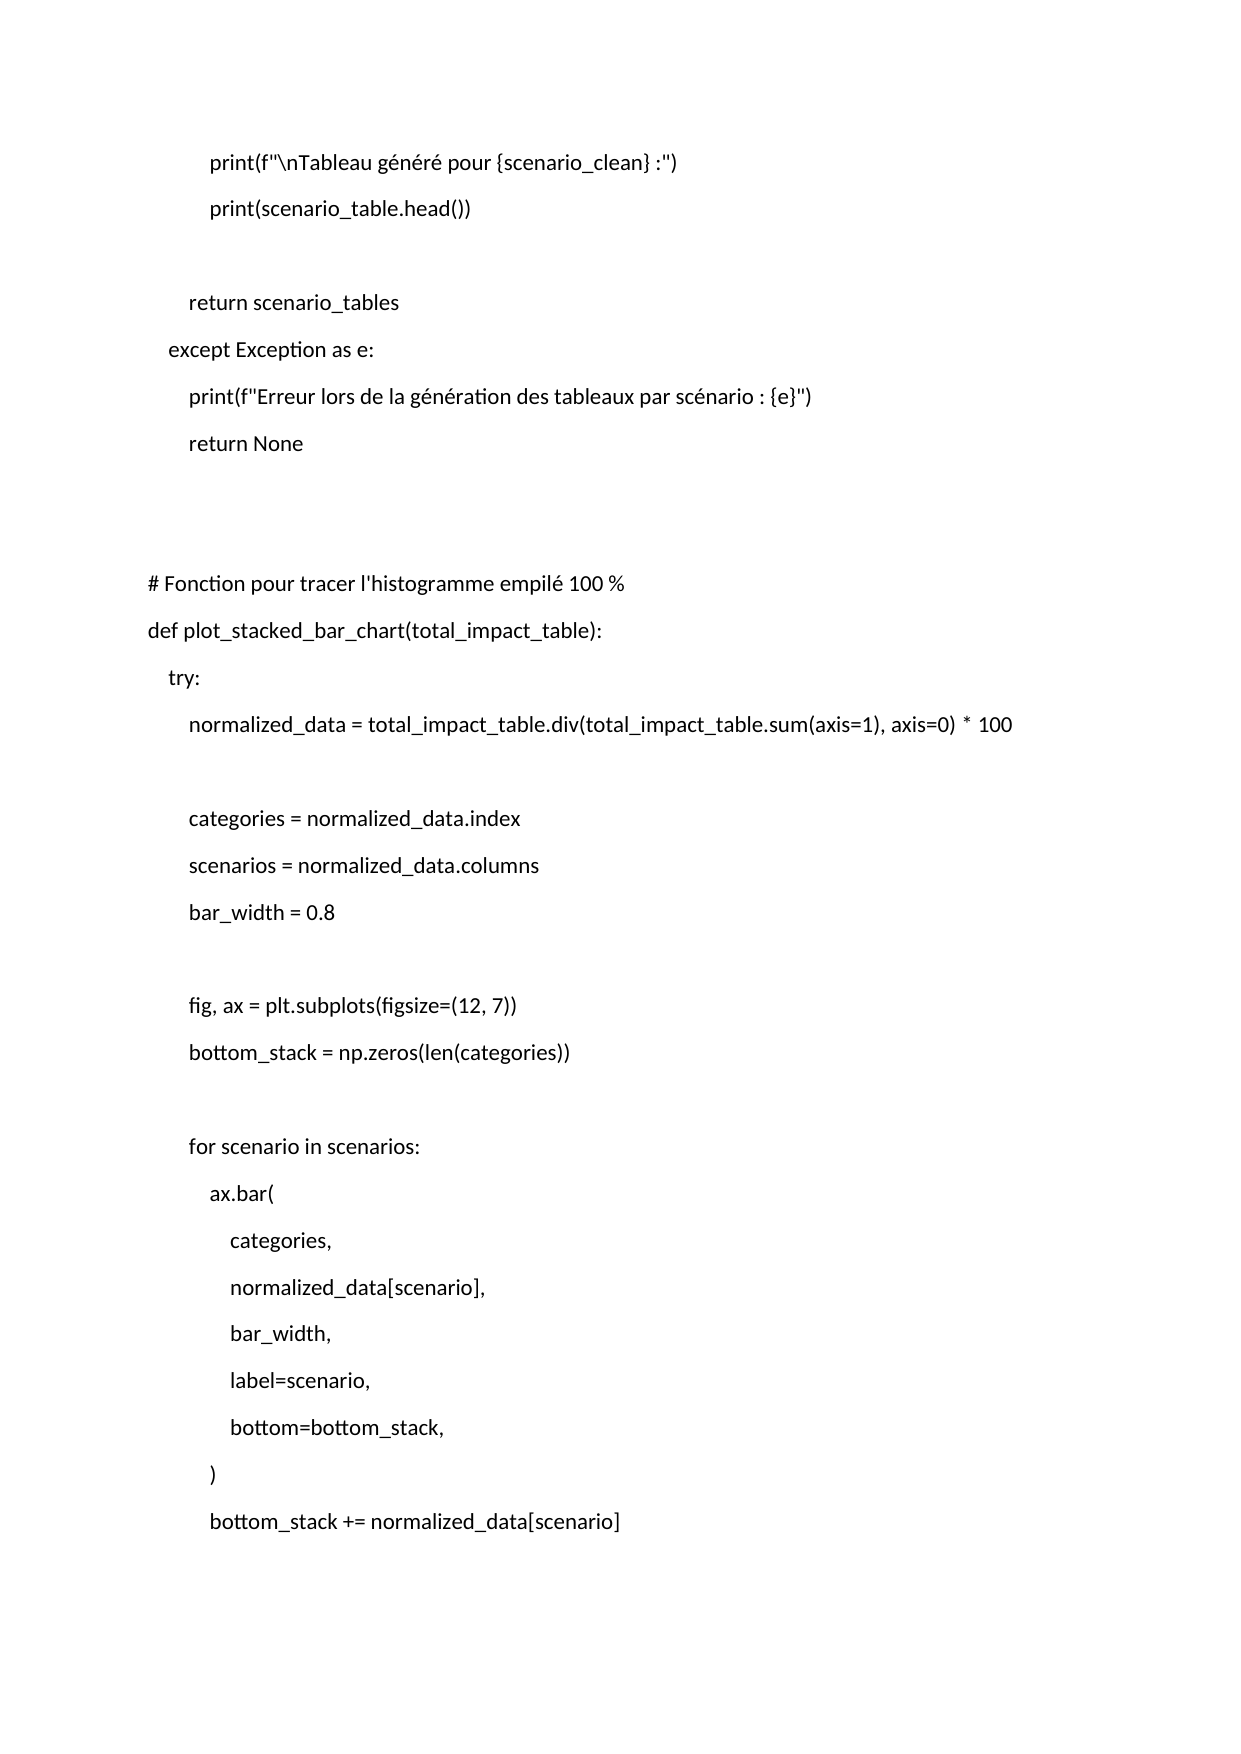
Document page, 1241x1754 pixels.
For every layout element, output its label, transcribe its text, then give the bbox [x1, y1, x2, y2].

text def plot_stacked_bar_chart(total_impact_table): [148, 616, 1093, 644]
text print(f"Erreur lors de la génération des tableaux par scénario : {e}") [148, 382, 1093, 410]
text bar_width = 0.8 [148, 898, 1093, 926]
text return None [148, 429, 1093, 457]
text normalized_data = total_impact_table.div(total_impact_table.sum(axis=1), axis=0) * 100 [148, 710, 1093, 738]
text bottom_stack += normalized_data[scenario] [148, 1507, 1093, 1535]
text try: [148, 663, 1093, 691]
text bar_width, [148, 1319, 1093, 1347]
text # Fonction pour tracer l'histogramme empilé 100 % [148, 569, 1093, 597]
text fig, ax = plt.subplots(figsize=(12, 7)) [148, 991, 1093, 1019]
text ax.bar( [148, 1179, 1093, 1207]
text bottom_stack = np.zeros(len(categories)) [148, 1038, 1093, 1066]
text bottom=bottom_stack, [148, 1413, 1093, 1441]
text print(scenario_table.head()) [148, 194, 1093, 222]
text normalized_data[scenario], [148, 1273, 1093, 1301]
text for scenario in scenarios: [148, 1132, 1093, 1160]
text except Exception as e: [148, 335, 1093, 363]
text ) [148, 1460, 1093, 1488]
text categories = normalized_data.index [148, 804, 1093, 832]
text label=scenario, [148, 1366, 1093, 1394]
text categories, [148, 1226, 1093, 1254]
text return scenario_tables [148, 288, 1093, 316]
text print(f"\nTableau généré pour {scenario_clean} :") [148, 148, 1093, 176]
text scenarios = normalized_data.columns [148, 851, 1093, 879]
